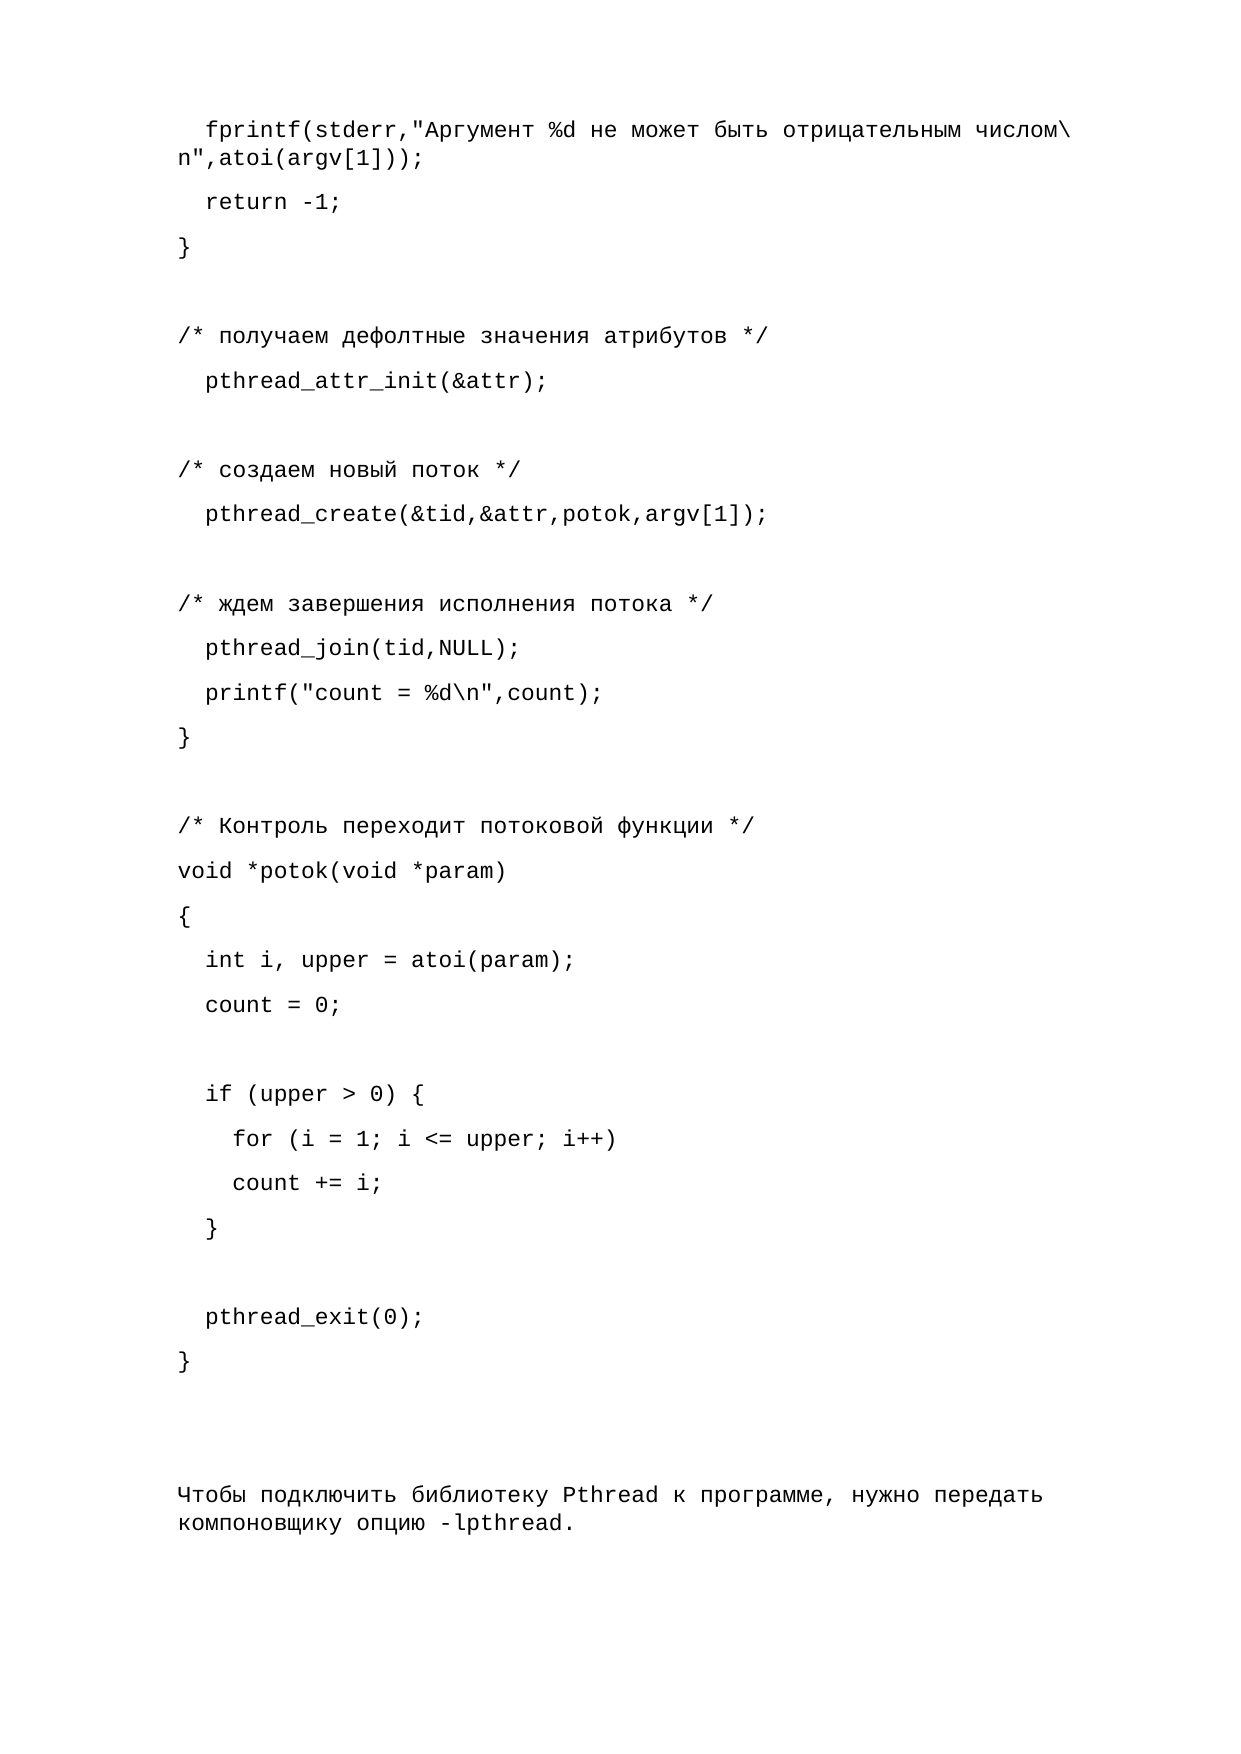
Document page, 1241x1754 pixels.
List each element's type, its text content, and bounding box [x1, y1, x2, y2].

text pthread_create(&tid,&attr,potok,argv[1]); [177, 503, 1152, 529]
text for (i = 1; i <= upper; i++) [177, 1127, 1152, 1153]
text if (upper > 0) { [177, 1082, 1152, 1108]
text } [177, 1350, 1152, 1376]
text Чтобы подключить библиотеку Pthread к программе, нужно передать компоновщику опцию -lpthread. [177, 1483, 1152, 1537]
text { [177, 904, 1152, 930]
text /* создаем новый поток */ [177, 458, 1152, 484]
text } [177, 1216, 1152, 1242]
text int i, upper = atoi(param); [177, 948, 1152, 974]
text } [177, 235, 1152, 261]
text pthread_exit(0); [177, 1305, 1152, 1331]
text count += i; [177, 1171, 1152, 1197]
text printf("count = %d\n",count); [177, 681, 1152, 707]
text return -1; [177, 191, 1152, 217]
text fprintf(stderr,"Аргумент %d не может быть отрицательным числом\n",atoi(argv[1])); [177, 118, 1152, 172]
text /* получаем дефолтные значения атрибутов */ [177, 324, 1152, 350]
text /* Контроль переходит потоковой функции */ [177, 815, 1152, 841]
text } [177, 726, 1152, 752]
text void *potok(void *param) [177, 859, 1152, 885]
text /* ждем завершения исполнения потока */ [177, 592, 1152, 618]
text count = 0; [177, 993, 1152, 1019]
text pthread_attr_init(&attr); [177, 369, 1152, 395]
text pthread_join(tid,NULL); [177, 636, 1152, 662]
